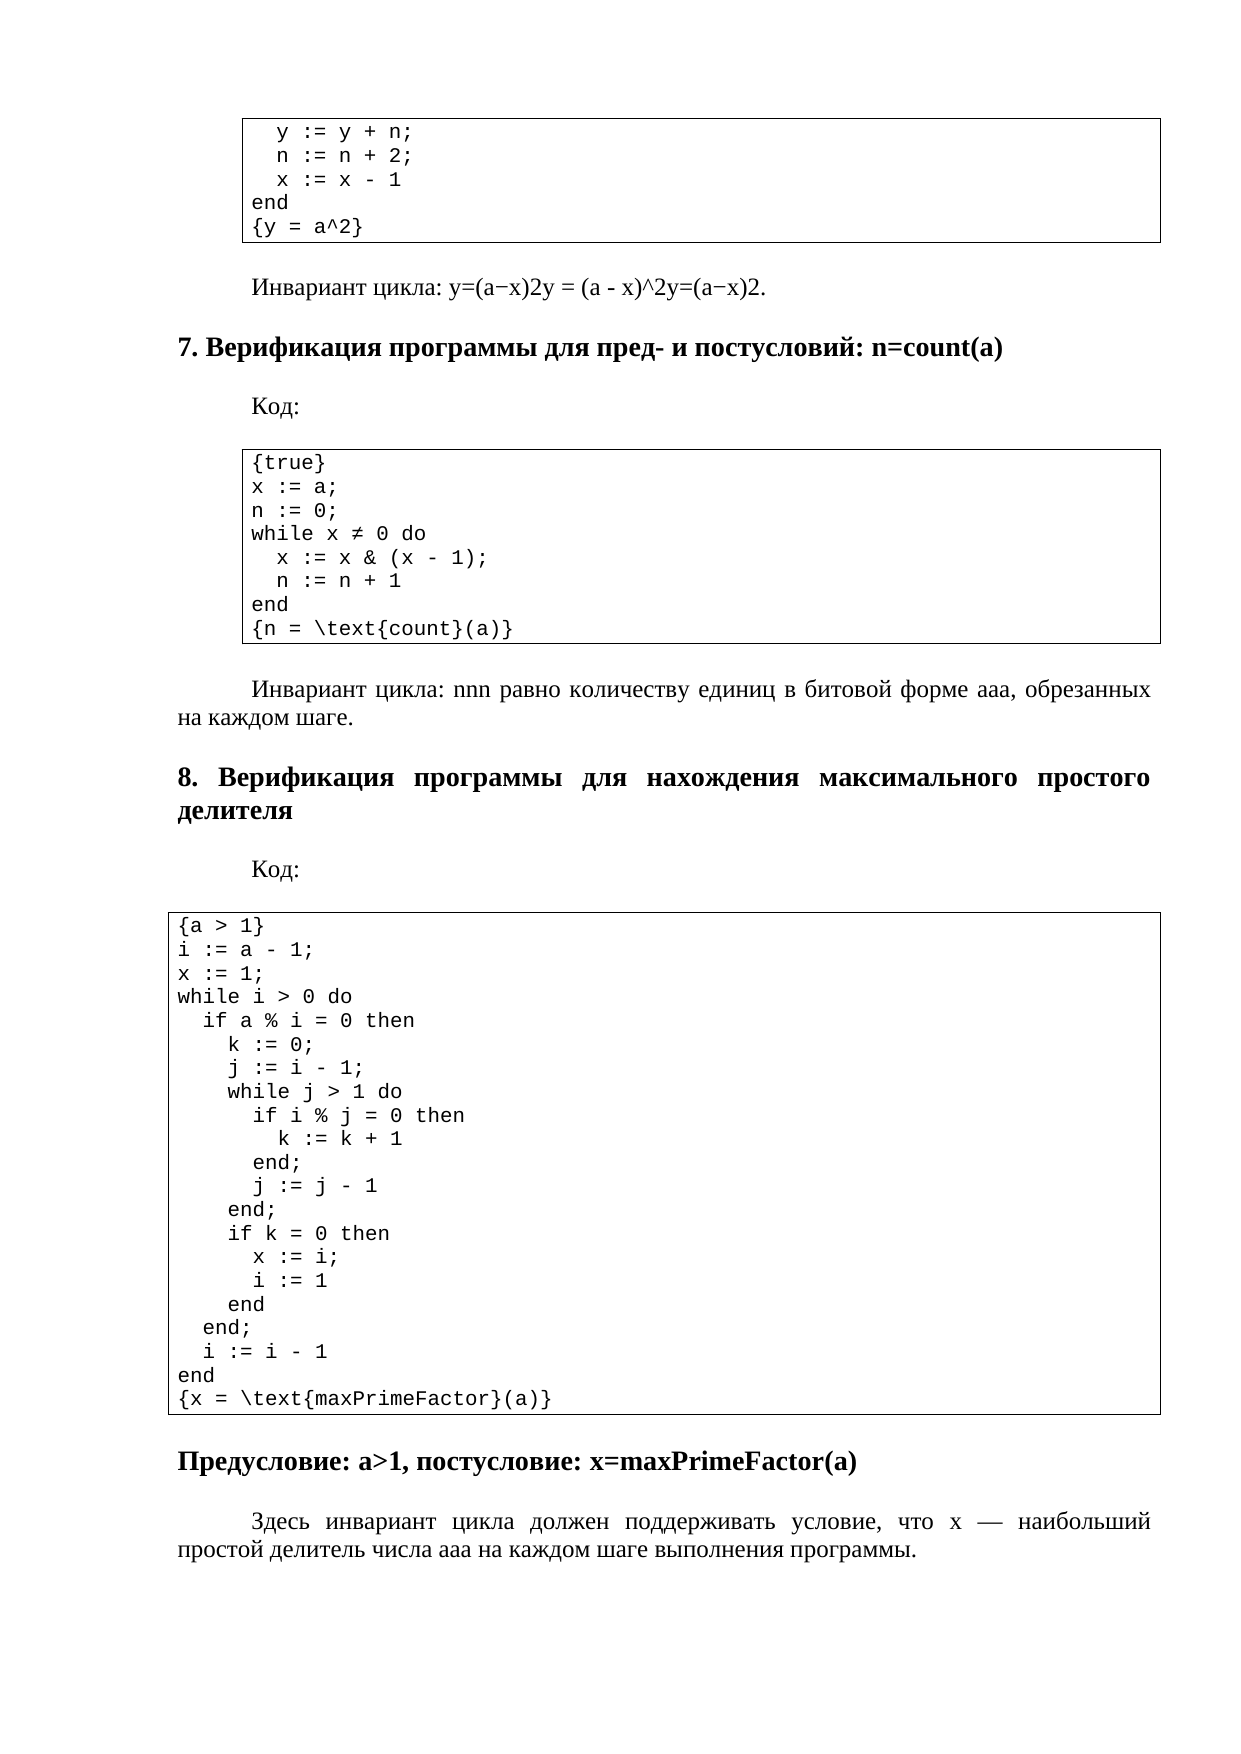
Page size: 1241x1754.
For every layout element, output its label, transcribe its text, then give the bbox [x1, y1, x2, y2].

text x := a; [243, 473, 1160, 496]
text {n = \text{count}(a)} [243, 615, 1160, 643]
text y := y + n; [243, 119, 1160, 142]
text x := i; [177, 1246, 1152, 1270]
text {x = \text{maxPrimeFactor}(a)} [169, 1385, 1160, 1414]
text Предусловие: a>1, постусловие: x=maxPrimeFactor(a) [177, 1444, 1152, 1477]
text i := i - 1 [177, 1341, 1152, 1365]
text Код: [177, 854, 1152, 883]
text if i % j = 0 then [177, 1104, 1152, 1128]
text end [177, 1294, 1152, 1317]
text x := x - 1 [243, 165, 1160, 189]
text while x ≠ 0 do [243, 520, 1160, 544]
text i := a - 1; [177, 939, 1152, 963]
text {y = a^2} [243, 213, 1160, 242]
text {true} [243, 450, 1160, 473]
text i := 1 [177, 1270, 1152, 1294]
text end [177, 1365, 1152, 1385]
text Здесь инвариант цикла должен поддерживать условие, что x — наибольший простой делитель числа aaa на каждом шаге выполнения программы. [177, 1506, 1152, 1563]
text x := 1; [177, 963, 1152, 986]
text n := 0; [243, 496, 1160, 520]
text end [243, 189, 1160, 213]
text if k = 0 then [177, 1223, 1152, 1246]
text {a > 1} [169, 913, 1160, 939]
text end; [177, 1152, 1152, 1176]
text k := k + 1 [177, 1128, 1152, 1152]
text j := i - 1; [177, 1057, 1152, 1081]
text Инвариант цикла: y=(a−x)2y = (a - x)^2y=(a−x)2. [177, 272, 1152, 301]
text end; [177, 1199, 1152, 1223]
text 7. Верификация программы для пред- и постусловий: n=count(a) [177, 330, 1152, 362]
text x := x & (x - 1); [243, 544, 1160, 567]
text end [243, 591, 1160, 615]
text if a % i = 0 then [177, 1010, 1152, 1034]
text while i > 0 do [177, 986, 1152, 1010]
text k := 0; [177, 1034, 1152, 1057]
text end; [177, 1317, 1152, 1341]
text while j > 1 do [177, 1081, 1152, 1104]
text j := j - 1 [177, 1176, 1152, 1199]
text Код: [251, 391, 1152, 420]
text 8. Верификация программы для нахождения максимального простого делителя [177, 760, 1152, 825]
text Инвариант цикла: nnn равно количеству единиц в битовой форме aaa, обрезанных на каждом шаге. [177, 674, 1152, 731]
text n := n + 2; [243, 142, 1160, 165]
text n := n + 1 [243, 567, 1160, 591]
